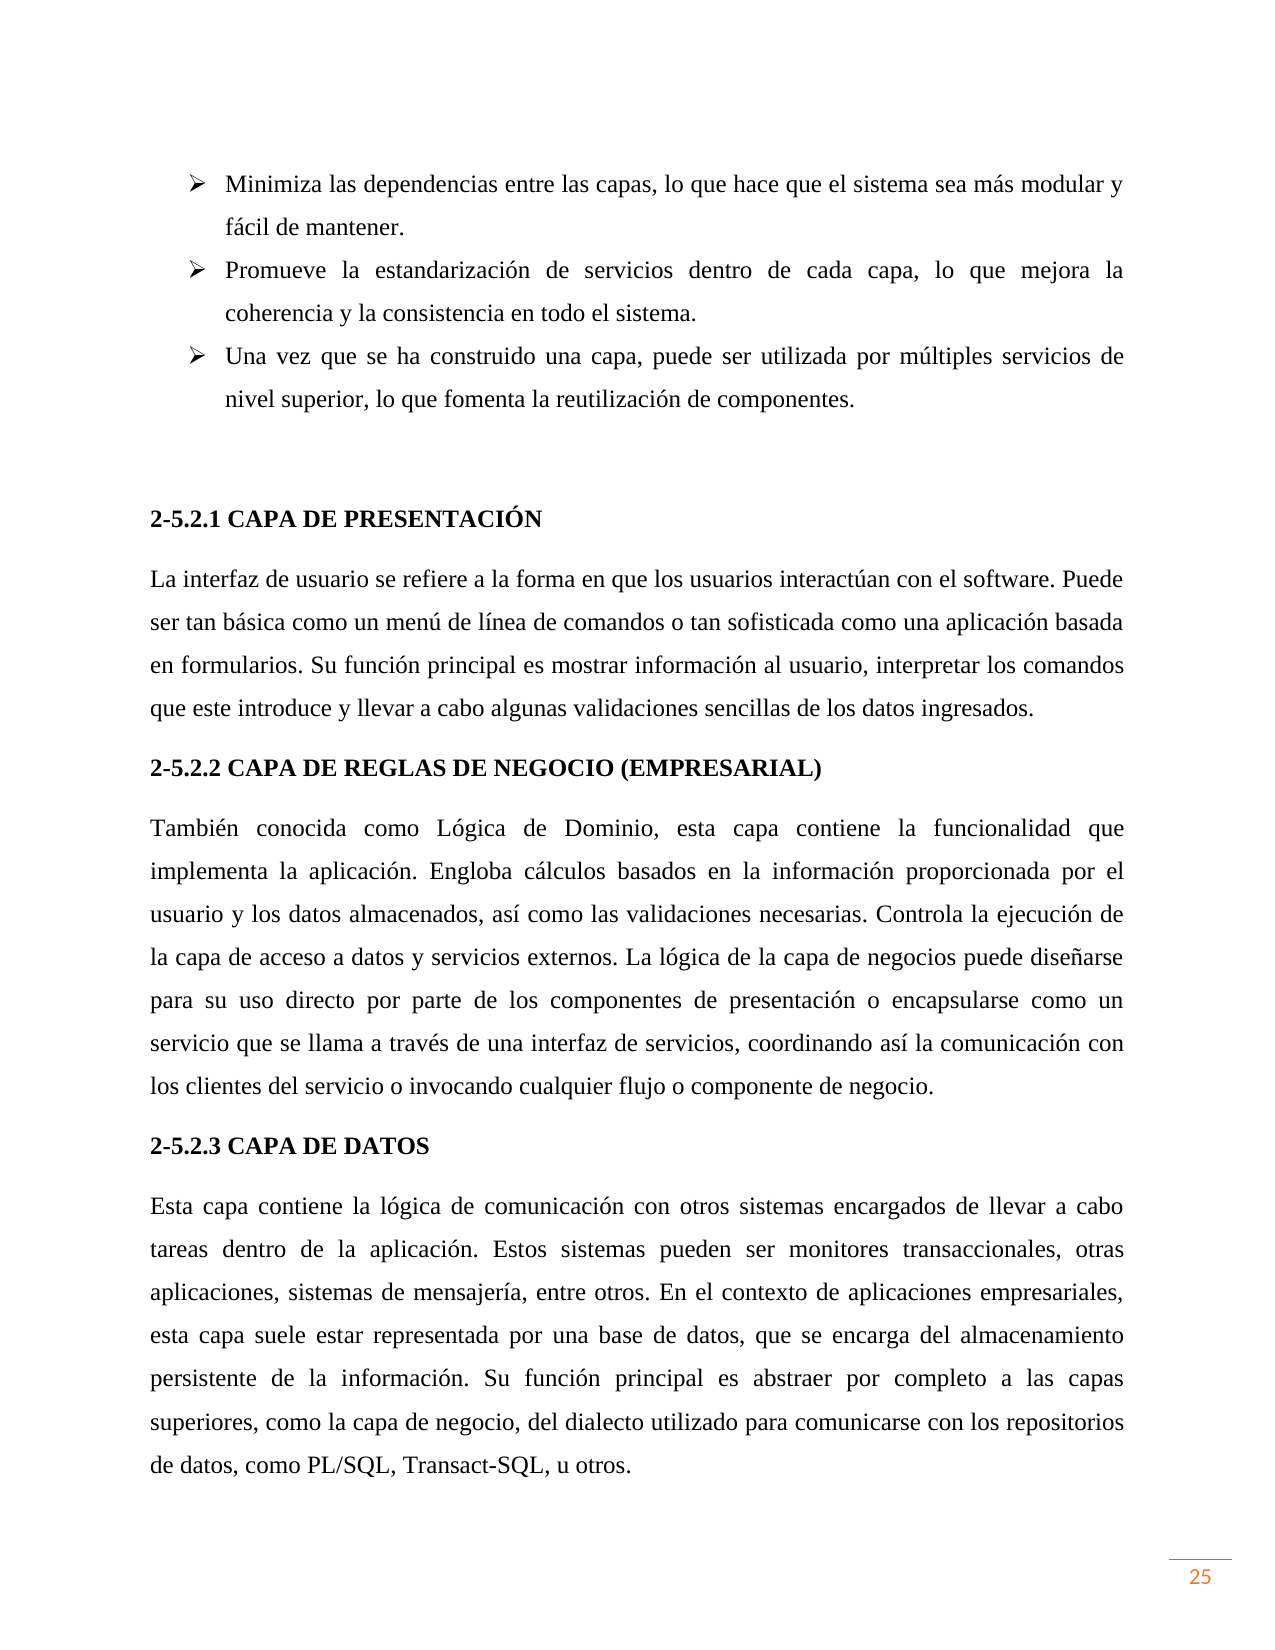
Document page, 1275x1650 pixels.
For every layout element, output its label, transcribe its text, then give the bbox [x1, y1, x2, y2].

list Minimiza las dependencias entre las capas, lo que hace que el sistema sea más modular y fácil de mantener. [187, 169, 1125, 241]
text 2-5.2.3 CAPA DE DATOS [150, 1131, 1125, 1160]
text La interfaz de usuario se refiere a la forma en que los usuarios interactúan con el software. Puede ser tan básica como un menú de línea de comandos o tan sofisticada como una aplicación basada en formularios. Su función principal es mostrar información al usuario, interpretar los comandos que este introduce y llevar a cabo algunas validaciones sencillas de los datos ingresados. [150, 564, 1125, 722]
text Esta capa contiene la lógica de comunicación con otros sistemas encargados de llevar a cabo tareas dentro de la aplicación. Estos sistemas pueden ser monitores transaccionales, otras aplicaciones, sistemas de mensajería, entre otros. En el contexto de aplicaciones empresariales, esta capa suele estar representada por una base de datos, que se encarga del almacenamiento persistente de la información. Su función principal es abstraer por completo a las capas superiores, como la capa de negocio, del dialecto utilizado para comunicarse con los repositorios de datos, como PL/SQL, Transact-SQL, u otros. [150, 1191, 1125, 1478]
text 2-5.2.1 CAPA DE PRESENTACIÓN [150, 504, 1125, 533]
text 2-5.2.2 CAPA DE REGLAS DE NEGOCIO (EMPRESARIAL) [150, 753, 1125, 782]
list Promueve la estandarización de servicios dentro de cada capa, lo que mejora la coherencia y la consistencia en todo el sistema. [187, 255, 1125, 327]
list Una vez que se ha construido una capa, puede ser utilizada por múltiples servicios de nivel superior, lo que fomenta la reutilización de componentes. [187, 341, 1125, 413]
text También conocida como Lógica de Dominio, esta capa contiene la funcionalidad que implementa la aplicación. Engloba cálculos basados en la información proporcionada por el usuario y los datos almacenados, así como las validaciones necesarias. Controla la ejecución de la capa de acceso a datos y servicios externos. La lógica de la capa de negocios puede diseñarse para su uso directo por parte de los componentes de presentación o encapsularse como un servicio que se llama a través de una interfaz de servicios, coordinando así la comunicación con los clientes del servicio o invocando cualquier flujo o componente de negocio. [150, 813, 1125, 1100]
